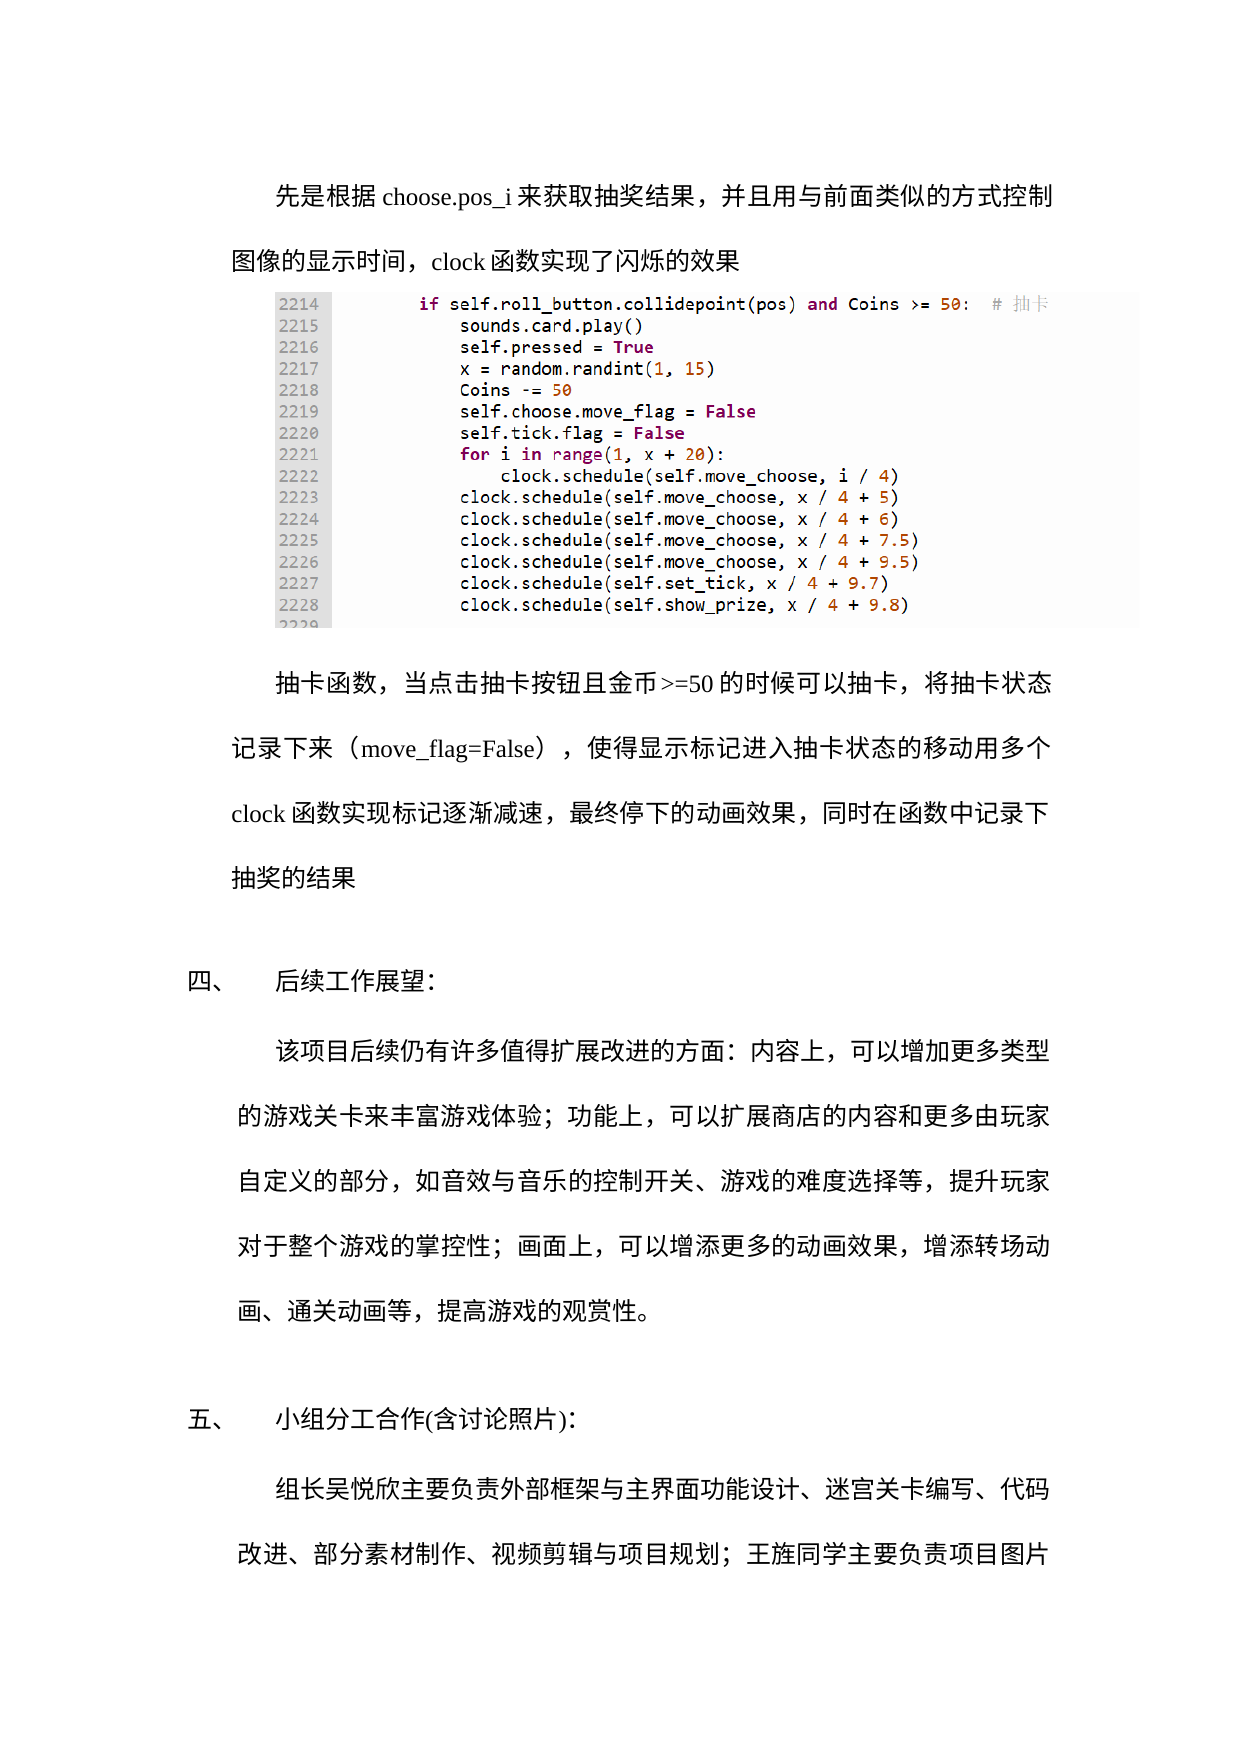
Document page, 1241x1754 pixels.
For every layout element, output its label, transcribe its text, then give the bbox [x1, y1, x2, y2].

list 该项目后续仍有许多值得扩展改进的方面：内容上，可以增加更多类型的游戏关卡来丰富游戏体验；功能上，可以扩展商店的内容和更多由玩家自定义的部分，如音效与音乐的控制开关、游戏的难度选择等，提升玩家对于整个游戏的掌控性；画面上，可以增添更多的动画效果，增添转场动画、通关动画等，提高游戏的观赏性。 [237, 1017, 1053, 1342]
text 抽卡函数，当点击抽卡按钮且金币>=50的时候可以抽卡，将抽卡状态记录下来（move_flag=False），使得显示标记进入抽卡状态的移动用多个clock函数实现标记逐渐减速，最终停下的动画效果，同时在函数中记录下抽奖的结果 [231, 649, 1053, 909]
list 后续工作展望： [187, 947, 1053, 1012]
text 先是根据choose.pos_i来获取抽奖结果，并且用与前面类似的方式控制图像的显示时间，clock函数实现了闪烁的效果 [231, 162, 1053, 292]
list 小组分工合作(含讨论照片)： [187, 1385, 1053, 1450]
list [237, 1456, 1053, 1586]
picture [275, 292, 1140, 628]
